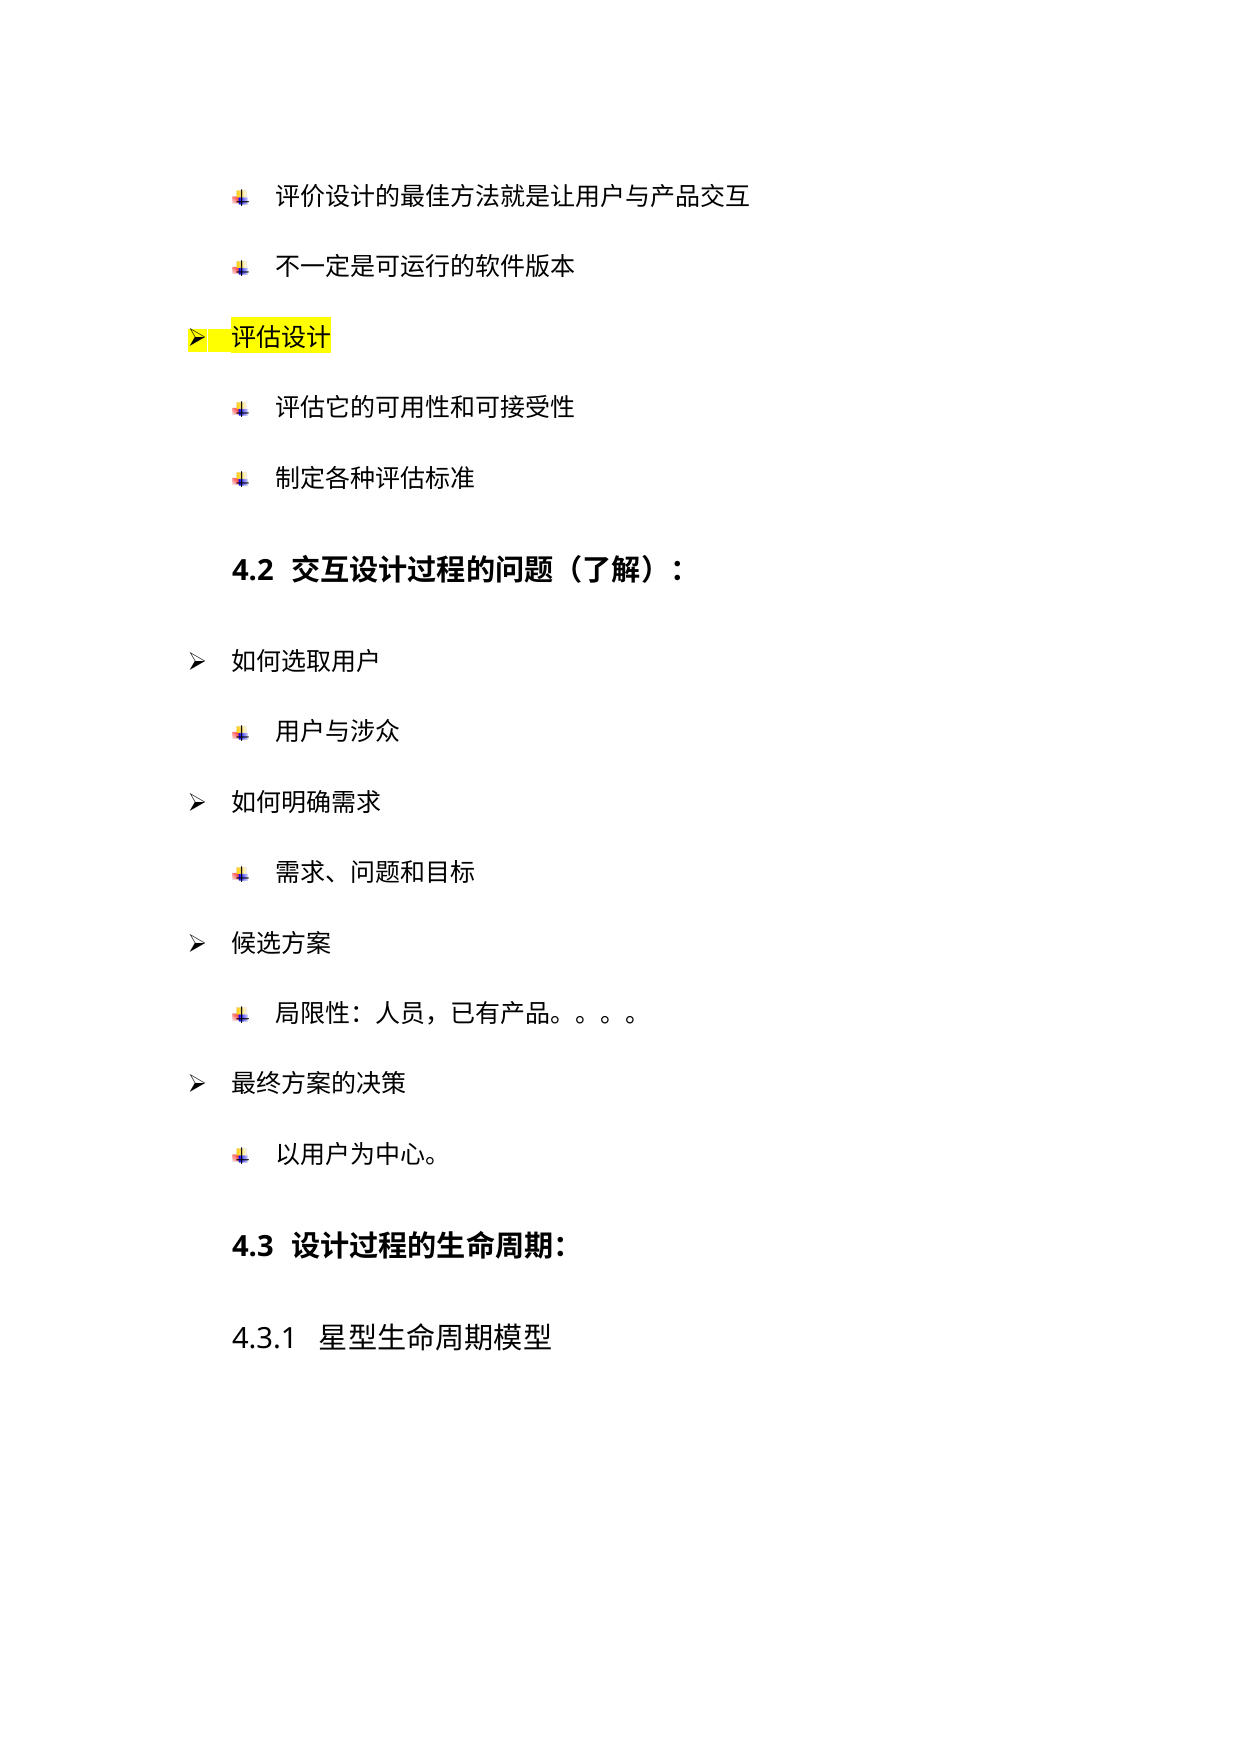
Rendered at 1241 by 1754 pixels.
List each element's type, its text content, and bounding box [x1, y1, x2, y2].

picture [232, 724, 249, 741]
picture [232, 1146, 249, 1164]
list 候选方案 [187, 909, 1053, 974]
subtitle 星型生命周期模型 [232, 1303, 1053, 1368]
list 需求、问题和目标 [231, 838, 1053, 903]
list 评估设计 [187, 303, 1053, 368]
picture [232, 188, 249, 206]
list 局限性：人员，已有产品。。。。 [231, 979, 1053, 1044]
list 如何明确需求 [187, 768, 1053, 833]
subtitle 交互设计过程的问题（了解）： [232, 535, 1053, 600]
picture [232, 470, 249, 487]
list 制定各种评估标准 [231, 444, 1053, 509]
picture [232, 259, 249, 276]
list 评估它的可用性和可接受性 [231, 373, 1053, 438]
list 以用户为中心。 [231, 1120, 1053, 1185]
picture [232, 1005, 249, 1023]
picture [232, 865, 249, 882]
list 用户与涉众 [231, 697, 1053, 762]
list 不一定是可运行的软件版本 [231, 232, 1053, 297]
list 如何选取用户 [187, 627, 1053, 692]
subtitle 设计过程的生命周期： [232, 1211, 1053, 1276]
list 最终方案的决策 [187, 1049, 1053, 1114]
picture [232, 400, 249, 417]
list 评价设计的最佳方法就是让用户与产品交互 [231, 162, 1053, 227]
